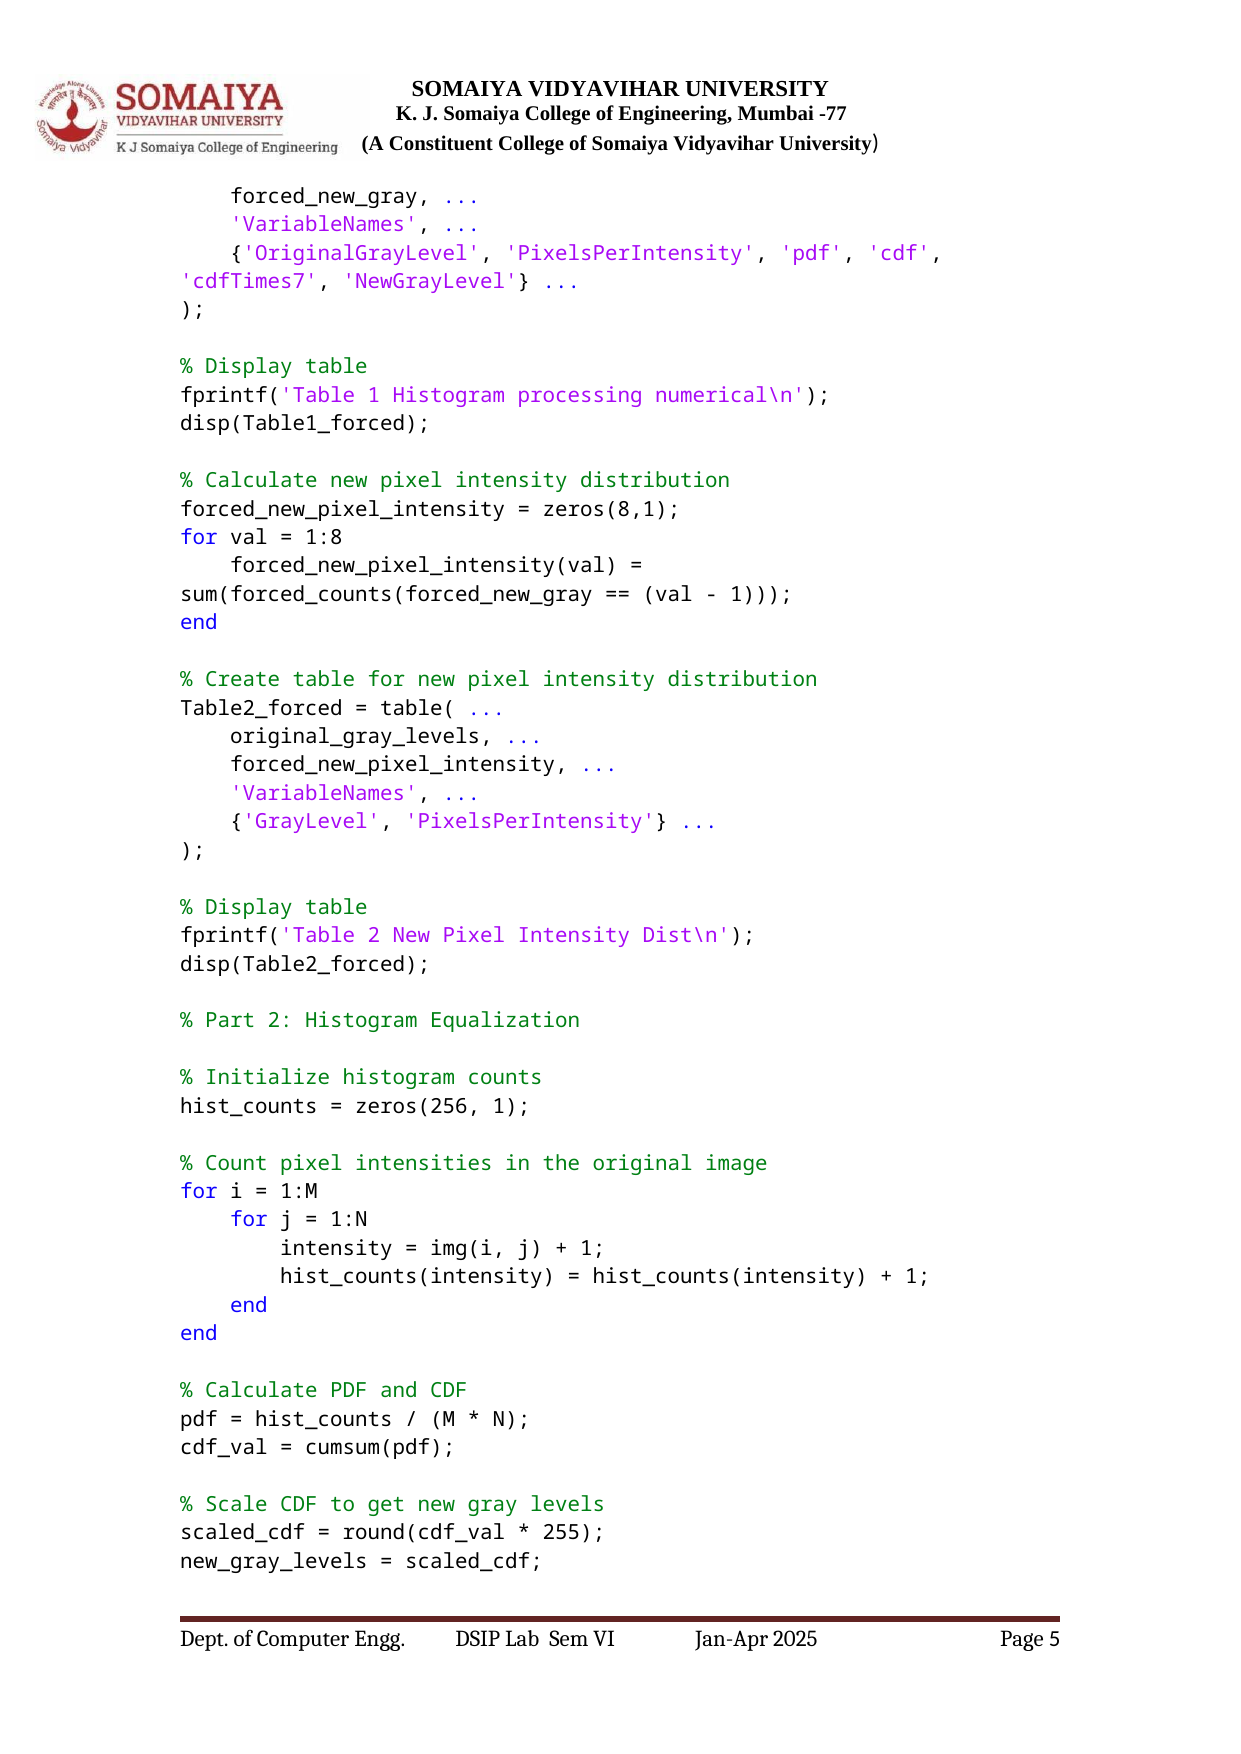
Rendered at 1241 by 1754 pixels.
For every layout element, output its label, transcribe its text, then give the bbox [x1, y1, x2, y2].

text 'VariableNames', ... [180, 778, 1060, 806]
text end [180, 607, 1060, 636]
text intensity = img(i, j) + 1; [180, 1233, 1060, 1261]
text hist_counts = zeros(256, 1); [180, 1091, 1060, 1119]
text % Count pixel intensities in the original image [180, 1148, 1060, 1176]
text % Scale CDF to get new gray levels [180, 1489, 1060, 1517]
text cdf_val = cumsum(pdf); [180, 1432, 1060, 1461]
text original_gray_levels, ... [180, 721, 1060, 749]
text for val = 1:8 [180, 522, 1060, 551]
text fprintf('Table 2 New Pixel Intensity Dist\n'); [180, 920, 1060, 949]
text 'VariableNames', ... [180, 209, 1060, 238]
text pdf = hist_counts / (M * N); [180, 1404, 1060, 1432]
text {'OriginalGrayLevel', 'PixelsPerIntensity', 'pdf', 'cdf', 'cdfTimes7', 'NewGrayLevel'} ... [180, 238, 1060, 294]
text ); [180, 294, 1060, 323]
text ); [180, 835, 1060, 863]
text forced_new_pixel_intensity, ... [180, 749, 1060, 778]
text new_gray_levels = scaled_cdf; [180, 1546, 1060, 1574]
text % Display table [180, 892, 1060, 920]
picture [34, 74, 371, 161]
text % Initialize histogram counts [180, 1062, 1060, 1091]
text disp(Table1_forced); [180, 408, 1060, 437]
text % Create table for new pixel intensity distribution [180, 664, 1060, 693]
text {'GrayLevel', 'PixelsPerIntensity'} ... [180, 806, 1060, 835]
text Table2_forced = table( ... [180, 693, 1060, 721]
text forced_new_pixel_intensity(val) = sum(forced_counts(forced_new_gray == (val - 1))); [180, 551, 1060, 607]
text fprintf('Table 1 Histogram processing numerical\n'); [180, 380, 1060, 408]
text forced_new_gray, ... [180, 181, 1060, 209]
text % Display table [180, 351, 1060, 380]
text for i = 1:M [180, 1176, 1060, 1204]
text for j = 1:N [180, 1204, 1060, 1233]
text end [180, 1318, 1060, 1347]
text end [180, 1290, 1060, 1318]
text % Part 2: Histogram Equalization [180, 1006, 1060, 1034]
text disp(Table2_forced); [180, 949, 1060, 977]
text hist_counts(intensity) = hist_counts(intensity) + 1; [180, 1261, 1060, 1290]
text forced_new_pixel_intensity = zeros(8,1); [180, 494, 1060, 522]
text % Calculate PDF and CDF [180, 1375, 1060, 1404]
text % Calculate new pixel intensity distribution [180, 465, 1060, 494]
text scaled_cdf = round(cdf_val * 255); [180, 1517, 1060, 1546]
